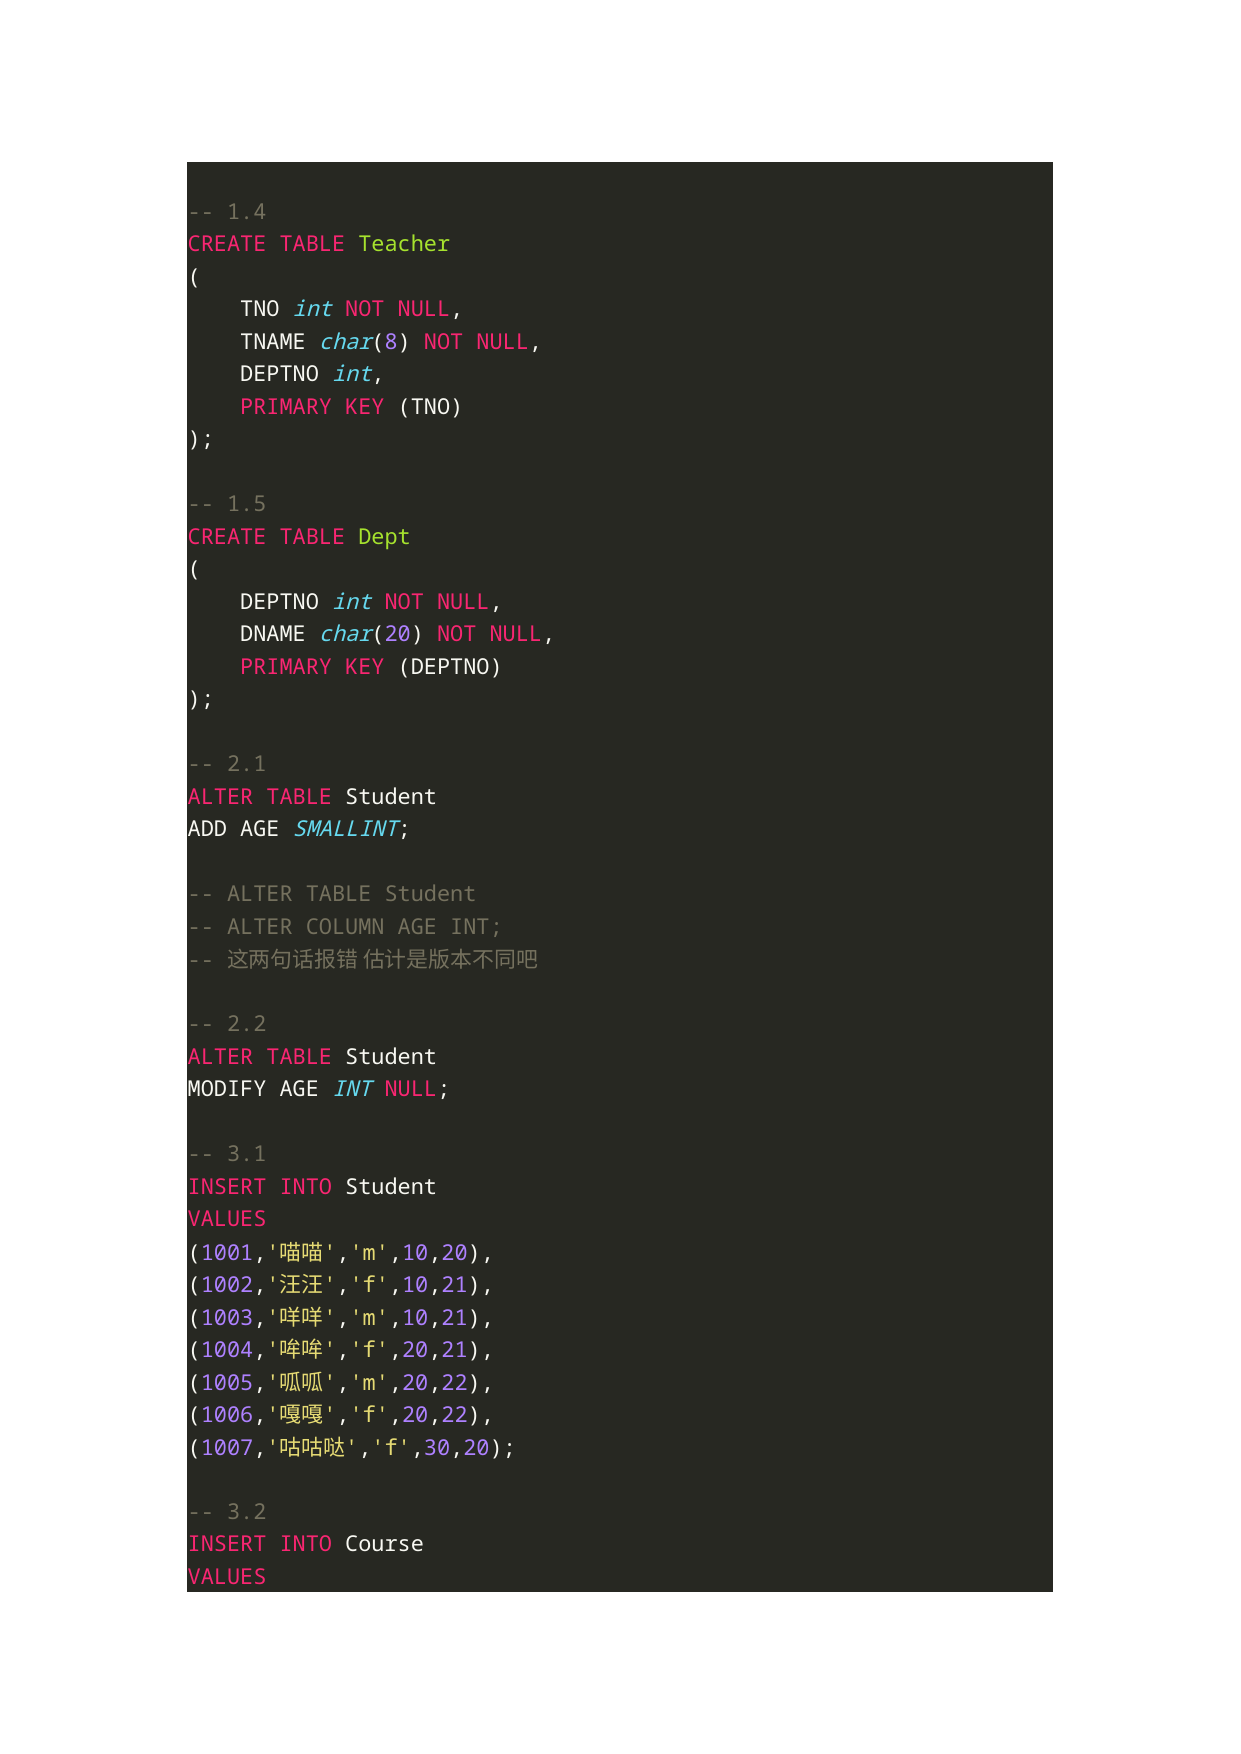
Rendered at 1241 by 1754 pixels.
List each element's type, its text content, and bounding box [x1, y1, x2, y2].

text -- ALTER COLUMN AGE INT; [187, 909, 1053, 942]
text ALTER TABLE Student [187, 1039, 1053, 1072]
text TNO int NOT NULL, [187, 292, 1053, 324]
text ADD AGE SMALLINT; [187, 812, 1053, 844]
text ( [187, 552, 1053, 584]
text (1007,'咕咕哒','f',30,20); [187, 1429, 1053, 1462]
text CREATE TABLE Dept [187, 519, 1053, 552]
text (1001,'喵喵','m',10,20), [187, 1234, 1053, 1267]
text -- ALTER TABLE Student [187, 877, 1053, 909]
text TNAME char(8) NOT NULL, [187, 324, 1053, 357]
text -- 1.4 [187, 194, 1053, 227]
text ); [187, 682, 1053, 714]
text ALTER TABLE Student [187, 779, 1053, 812]
text VALUES [187, 1202, 1053, 1234]
text ( [187, 259, 1053, 292]
text VALUES [187, 1559, 1053, 1592]
text (1005,'呱呱','m',20,22), [187, 1364, 1053, 1397]
text ); [187, 422, 1053, 454]
text DNAME char(20) NOT NULL, [187, 617, 1053, 649]
text (1006,'嘎嘎','f',20,22), [187, 1397, 1053, 1429]
text PRIMARY KEY (TNO) [187, 389, 1053, 422]
text CREATE TABLE Teacher [187, 227, 1053, 259]
text DEPTNO int, [187, 357, 1053, 389]
text PRIMARY KEY (DEPTNO) [187, 649, 1053, 682]
text INSERT INTO Course [187, 1527, 1053, 1559]
text MODIFY AGE INT NULL; [187, 1072, 1053, 1104]
text INSERT INTO Student [187, 1169, 1053, 1202]
text -- 2.2 [187, 1007, 1053, 1039]
text DEPTNO int NOT NULL, [187, 584, 1053, 617]
text (1002,'汪汪','f',10,21), [187, 1267, 1053, 1299]
text -- 这两句话报错 估计是版本不同吧 [187, 942, 1053, 974]
text (1004,'哞哞','f',20,21), [187, 1332, 1053, 1364]
text -- 2.1 [187, 747, 1053, 779]
text -- 1.5 [187, 487, 1053, 519]
text (1003,'咩咩','m',10,21), [187, 1299, 1053, 1332]
text -- 3.2 [187, 1494, 1053, 1527]
text -- 3.1 [187, 1137, 1053, 1169]
